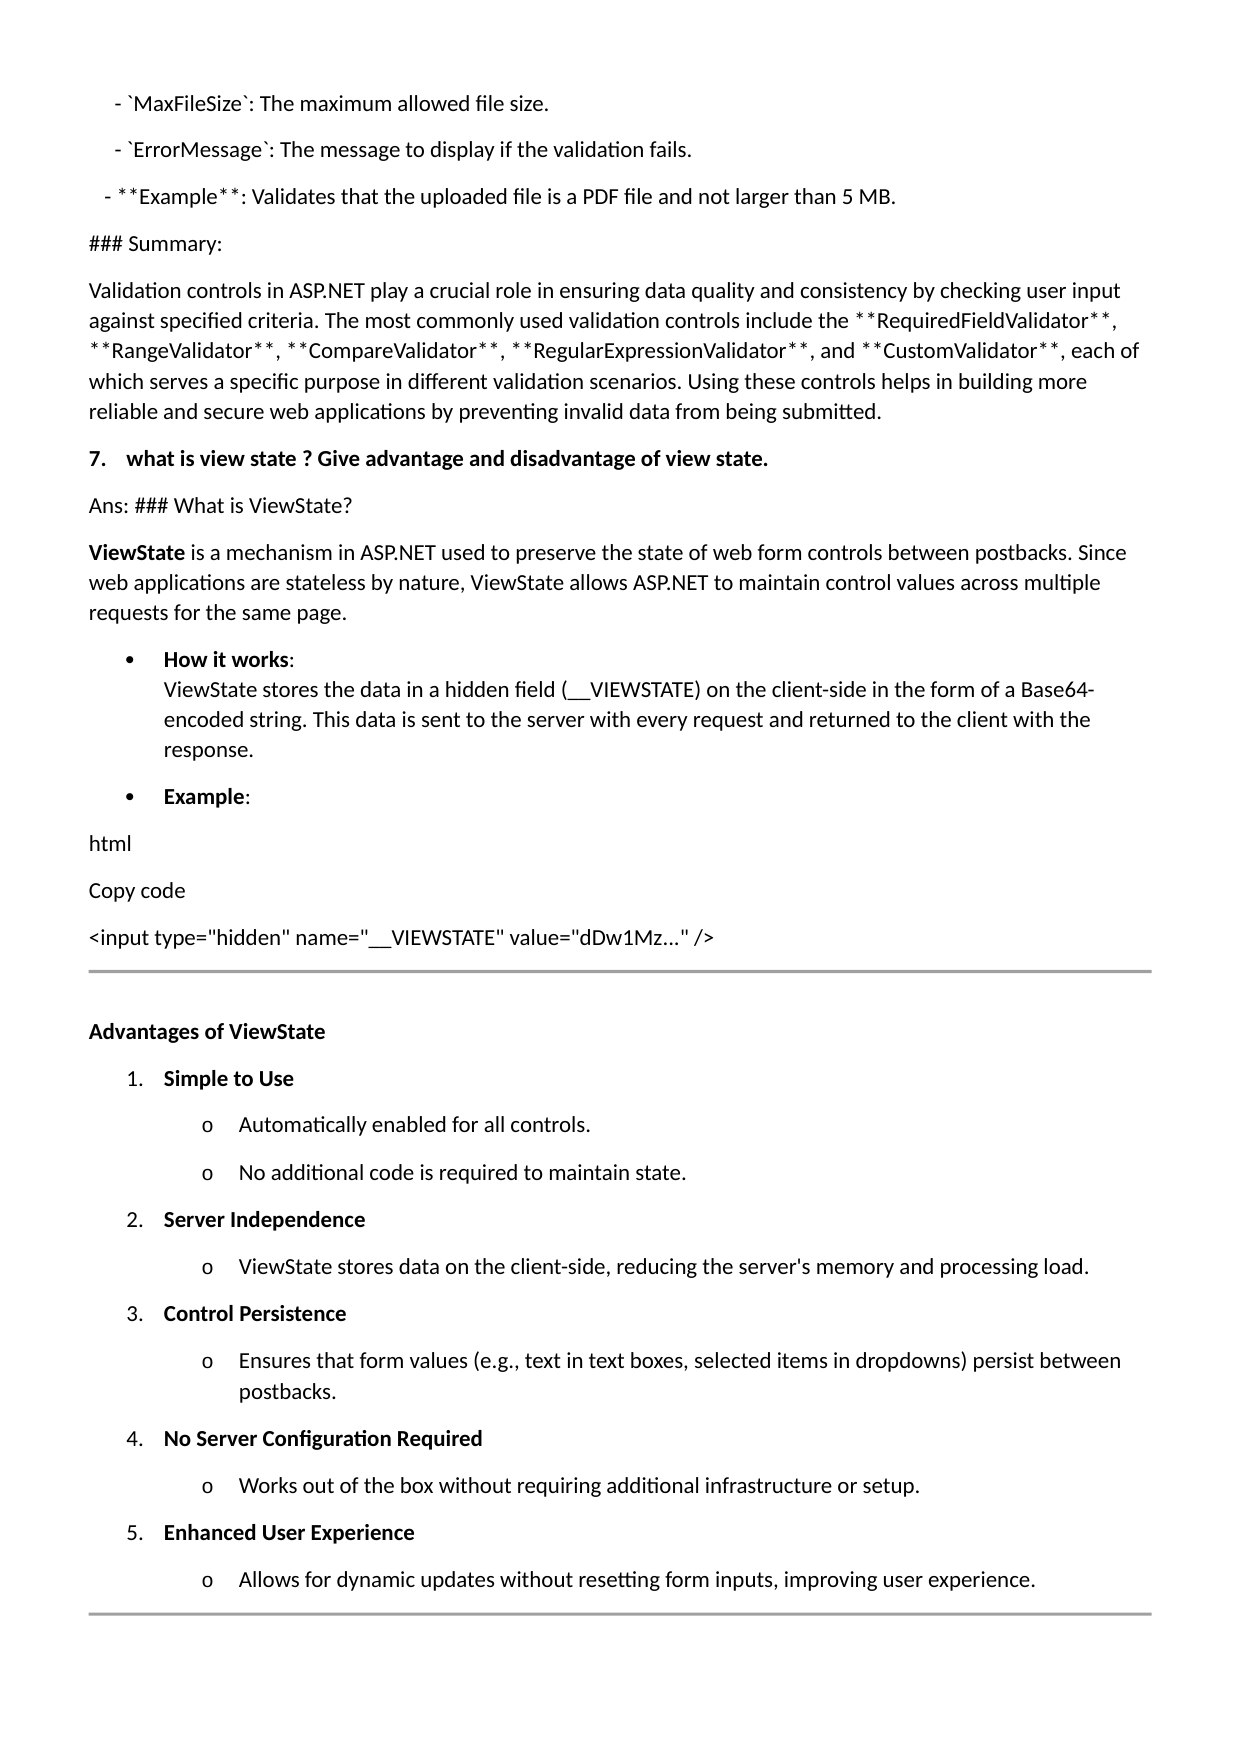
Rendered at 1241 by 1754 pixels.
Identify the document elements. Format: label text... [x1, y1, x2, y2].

text - `ErrorMessage`: The message to display if the validation fails. [89, 136, 1152, 163]
list Automatically enabled for all controls. [201, 1111, 1152, 1139]
list Control Persistence [126, 1299, 1152, 1328]
text <input type="hidden" name="__VIEWSTATE" value="dDw1Mz..." /> [89, 923, 1152, 951]
list Works out of the box without requiring additional infrastructure or setup. [201, 1471, 1152, 1499]
text Advantages of ViewState [89, 1017, 1152, 1045]
text Validation controls in ASP.NET play a crucial role in ensuring data quality and consistency by checking user input against specified criteria. The most commonly used validation controls include the **RequiredFieldValidator**, **RangeValidator**, **CompareValidator**, **RegularExpressionValidator**, and **CustomValidator**, each of which serves a specific purpose in different validation scenarios. Using these controls helps in building more reliable and secure web applications by preventing invalid data from being submitted. [89, 276, 1152, 425]
list Enhanced User Experience [126, 1518, 1152, 1546]
list No additional code is required to maintain state. [201, 1158, 1152, 1186]
list Ensures that form values (e.g., text in text boxes, selected items in dropdowns) persist between postbacks. [201, 1346, 1152, 1405]
list No Server Configuration Required [126, 1424, 1152, 1452]
list Server Independence [126, 1205, 1152, 1233]
text - `MaxFileSize`: The maximum allowed file size. [89, 89, 1152, 117]
list what is view state ? Give advantage and disadvantage of view state. [89, 444, 1152, 472]
text - **Example**: Validates that the uploaded file is a PDF file and not larger than 5 MB. [89, 182, 1152, 210]
list How it works: ViewState stores the data in a hidden field (__VIEWSTATE) on the client-side in the form of a Base64-encoded string. This data is sent to the server with every request and returned to the client with the response. [126, 645, 1152, 763]
text Copy code [89, 876, 1152, 904]
text ViewState is a mechanism in ASP.NET used to preserve the state of web form controls between postbacks. Since web applications are stateless by nature, ViewState allows ASP.NET to maintain control values across multiple requests for the same page. [89, 538, 1152, 626]
list Example: [126, 782, 1152, 810]
text ### Summary: [89, 229, 1152, 257]
list Simple to Use [126, 1064, 1152, 1092]
text Ans: ### What is ViewState? [89, 491, 1152, 519]
list Allows for dynamic updates without resetting form inputs, improving user experience. [201, 1565, 1152, 1594]
text html [89, 829, 1152, 857]
list ViewState stores data on the client-side, reducing the server's memory and processing load. [201, 1252, 1152, 1281]
